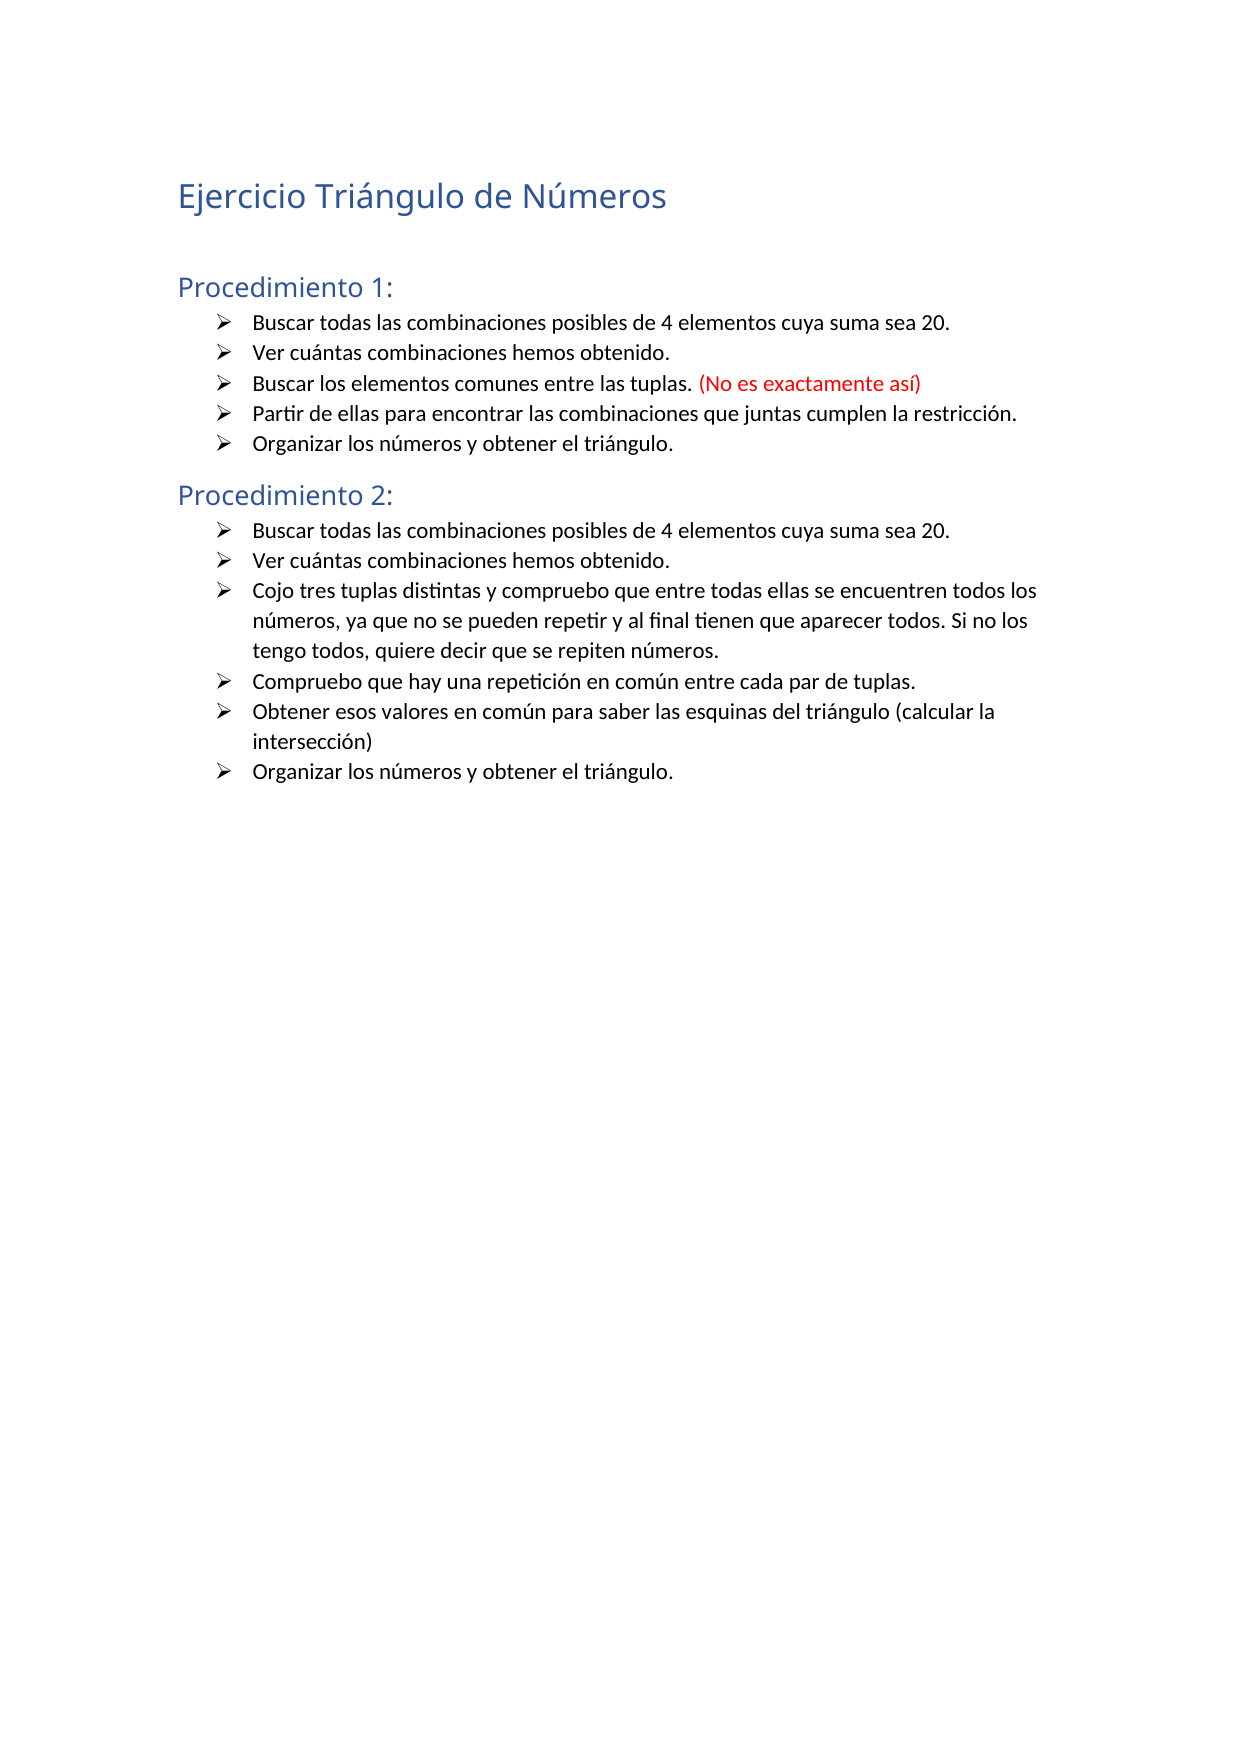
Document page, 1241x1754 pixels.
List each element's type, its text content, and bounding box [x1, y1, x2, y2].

list Ver cuántas combinaciones hemos obtenido. [215, 546, 1063, 574]
list Organizar los números y obtener el triángulo. [215, 757, 1063, 785]
list Buscar todas las combinaciones posibles de 4 elementos cuya suma sea 20. [215, 308, 1063, 336]
list Cojo tres tuplas distintas y compruebo que entre todas ellas se encuentren todos los números, ya que no se pueden repetir y al final tienen que aparecer todos. Si no los tengo todos, quiere decir que se repiten números. [215, 576, 1063, 664]
list Partir de ellas para encontrar las combinaciones que juntas cumplen la restricción. [215, 399, 1063, 427]
list Compruebo que hay una repetición en común entre cada par de tuplas. [215, 667, 1063, 695]
list Buscar los elementos comunes entre las tuplas. (No es exactamente así) [215, 369, 1063, 397]
list Buscar todas las combinaciones posibles de 4 elementos cuya suma sea 20. [215, 516, 1063, 544]
subtitle Ejercicio Triángulo de Números [177, 173, 1063, 218]
list Obtener esos valores en común para saber las esquinas del triángulo (calcular la intersección) [215, 697, 1063, 755]
list Organizar los números y obtener el triángulo. [215, 429, 1063, 457]
subtitle Procedimiento 1: [177, 268, 1063, 305]
subtitle Procedimiento 2: [177, 476, 1063, 513]
list Ver cuántas combinaciones hemos obtenido. [215, 338, 1063, 366]
